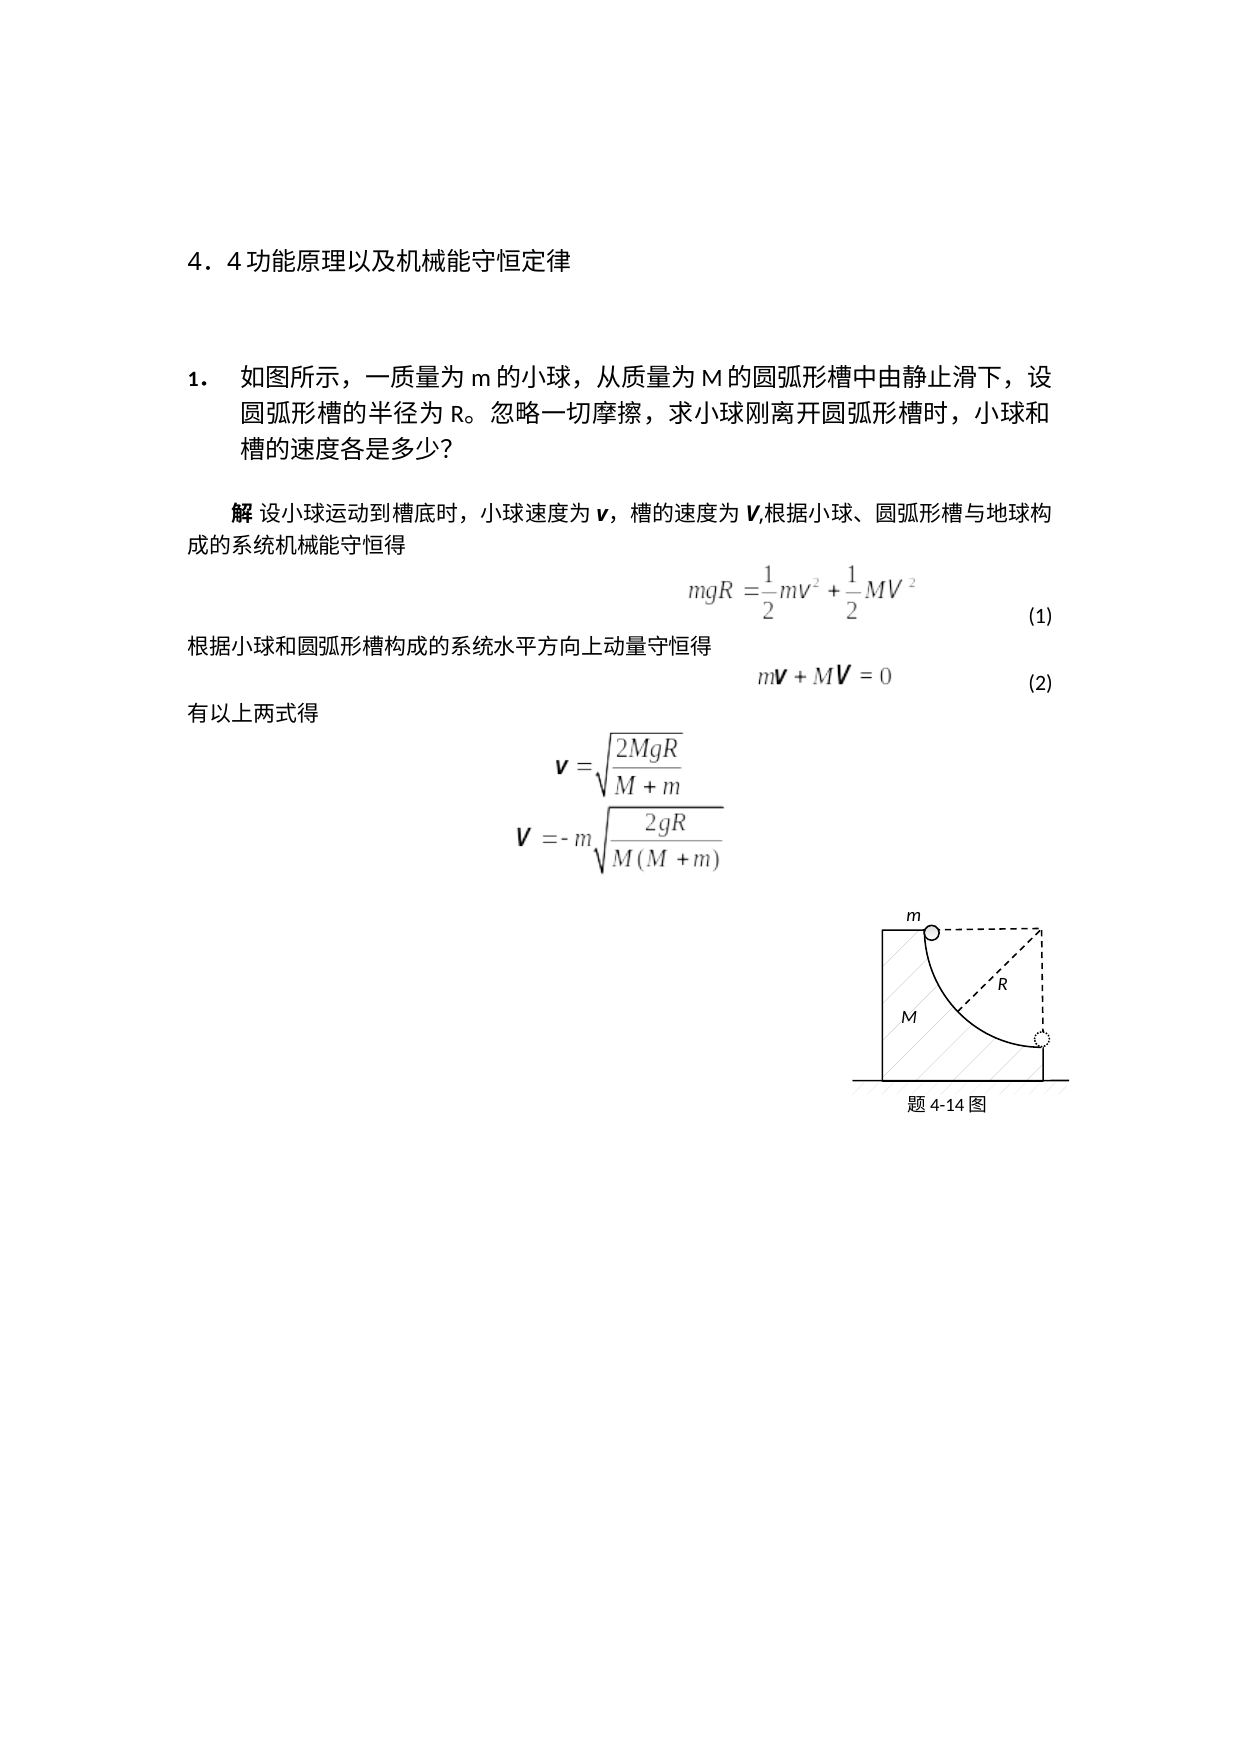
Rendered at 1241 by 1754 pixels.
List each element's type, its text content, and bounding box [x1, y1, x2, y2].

text 4．4功能原理以及机械能守恒定律 [187, 227, 1053, 292]
text 根据小球和圆弧形槽构成的系统水平方向上动量守恒得 [187, 629, 1053, 661]
text 有以上两式得 [187, 696, 1053, 728]
text (2) [187, 661, 1053, 696]
text 解 设小球运动到槽底时，小球速度为v，槽的速度为V,根据小球、圆弧形槽与地球构成的系统机械能守恒得 [187, 496, 1053, 560]
text (1) [187, 560, 1053, 629]
list 如图所示，一质量为m的小球，从质量为M的圆弧形槽中由静止滑下，设圆弧形槽的半径为R。忽略一切摩擦，求小球刚离开圆弧形槽时，小球和槽的速度各是多少？ [187, 357, 1053, 466]
